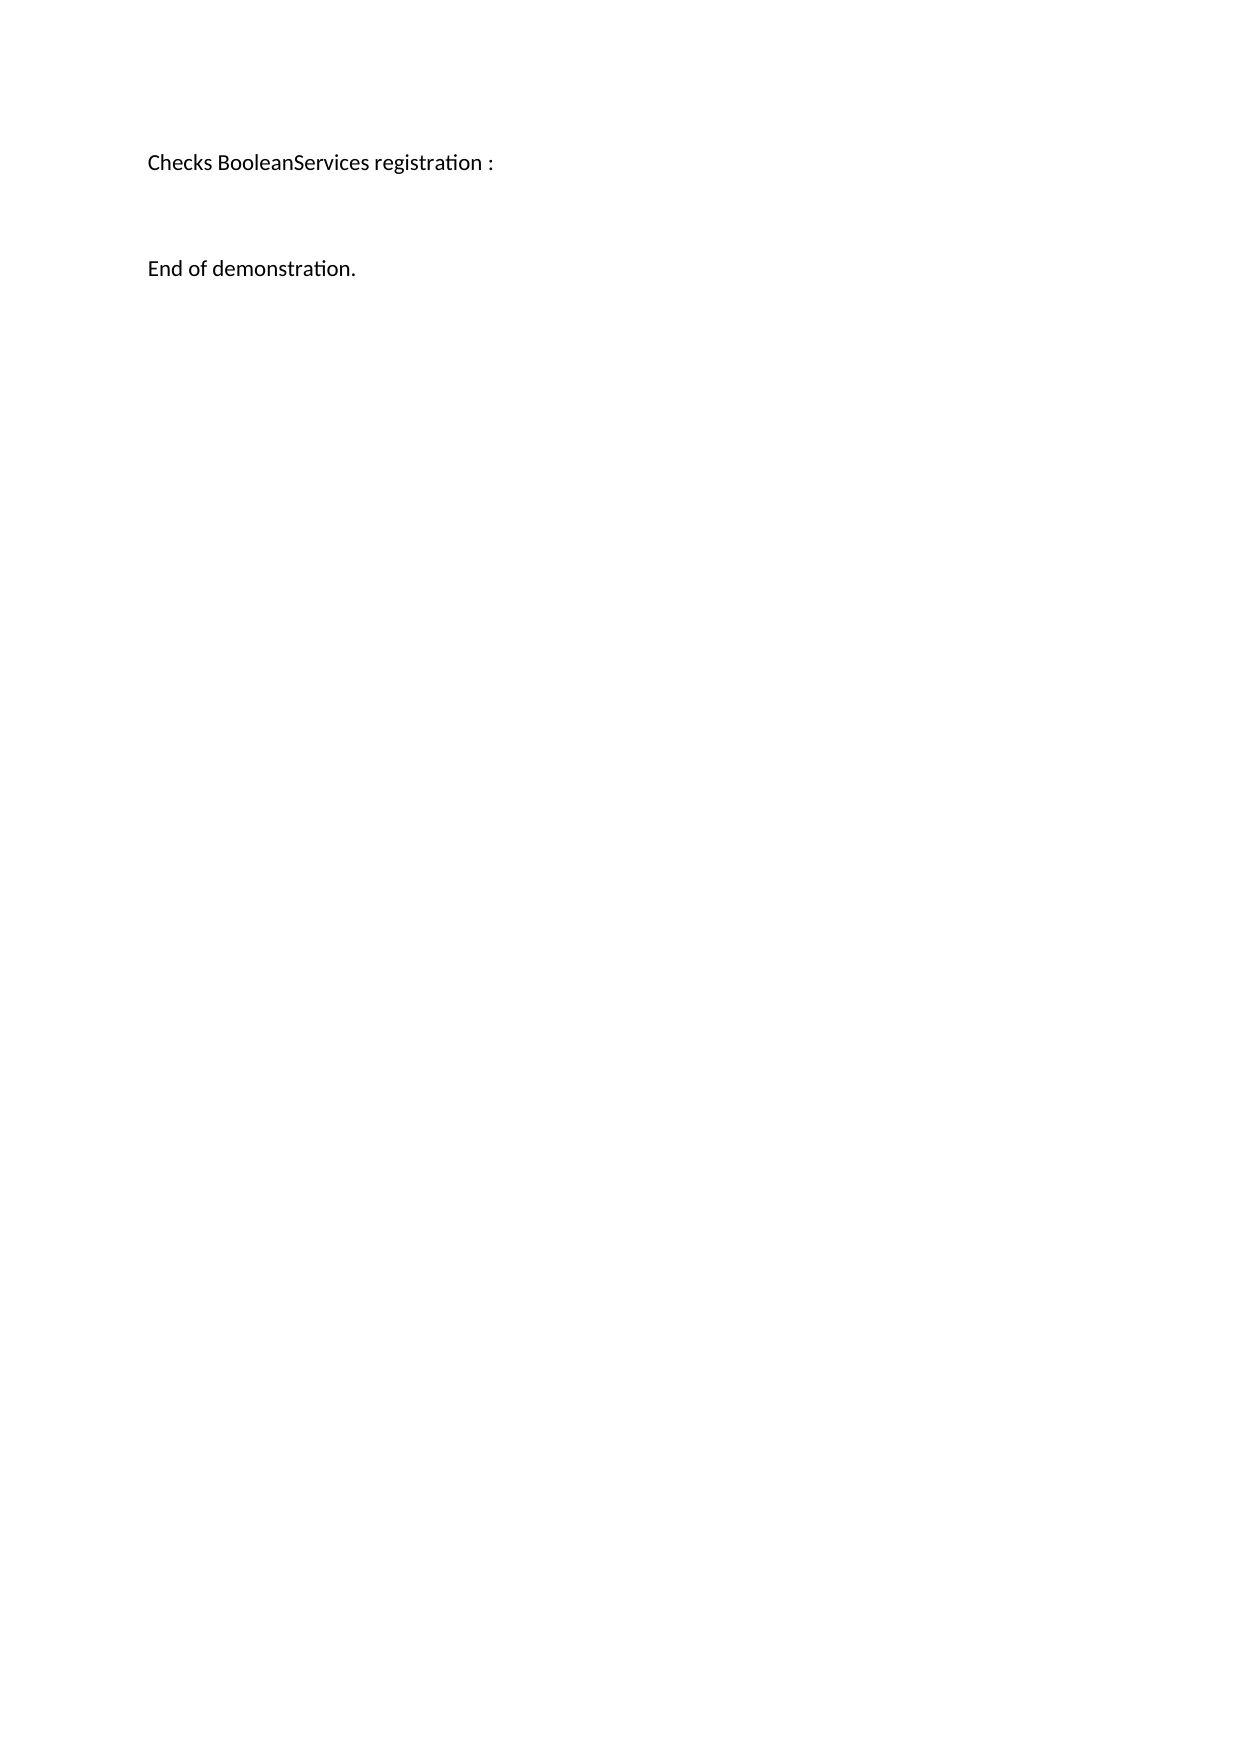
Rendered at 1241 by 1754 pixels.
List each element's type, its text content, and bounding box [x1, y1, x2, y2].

text End of demonstration. [148, 254, 1093, 282]
text Checks BooleanServices registration : [148, 148, 1093, 176]
